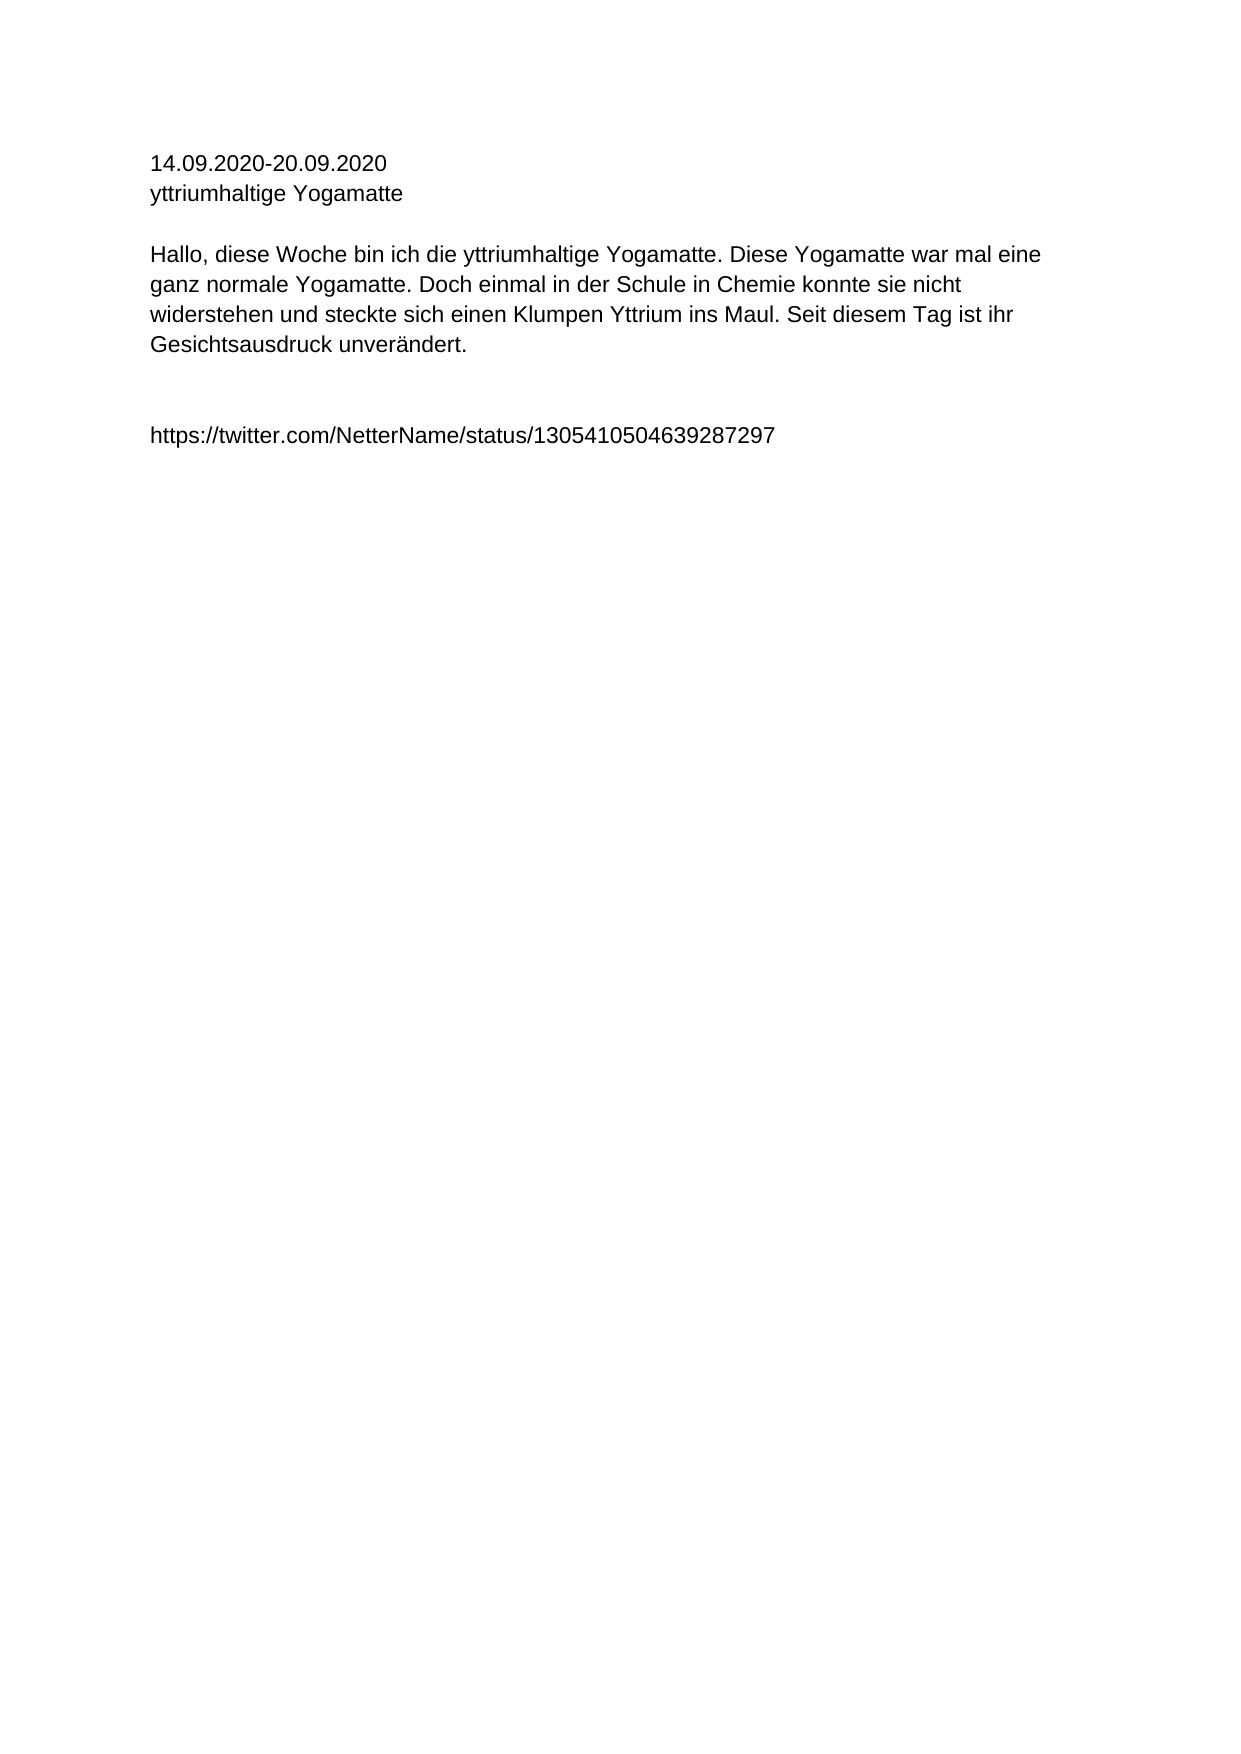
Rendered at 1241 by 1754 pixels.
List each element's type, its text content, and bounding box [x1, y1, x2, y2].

text 14.09.2020-20.09.2020 [150, 150, 1090, 176]
text Hallo, diese Woche bin ich die yttriumhaltige Yogamatte. Diese Yogamatte war mal eine ganz normale Yogamatte. Doch einmal in der Schule in Chemie konnte sie nicht widerstehen und steckte sich einen Klumpen Yttrium ins Maul. Seit diesem Tag ist ihr Gesichtsausdruck unverändert. [150, 210, 1090, 358]
text https://twitter.com/NetterName/status/1305410504639287297 [150, 361, 1090, 448]
text yttriumhaltige Yogamatte [150, 180, 1090, 207]
